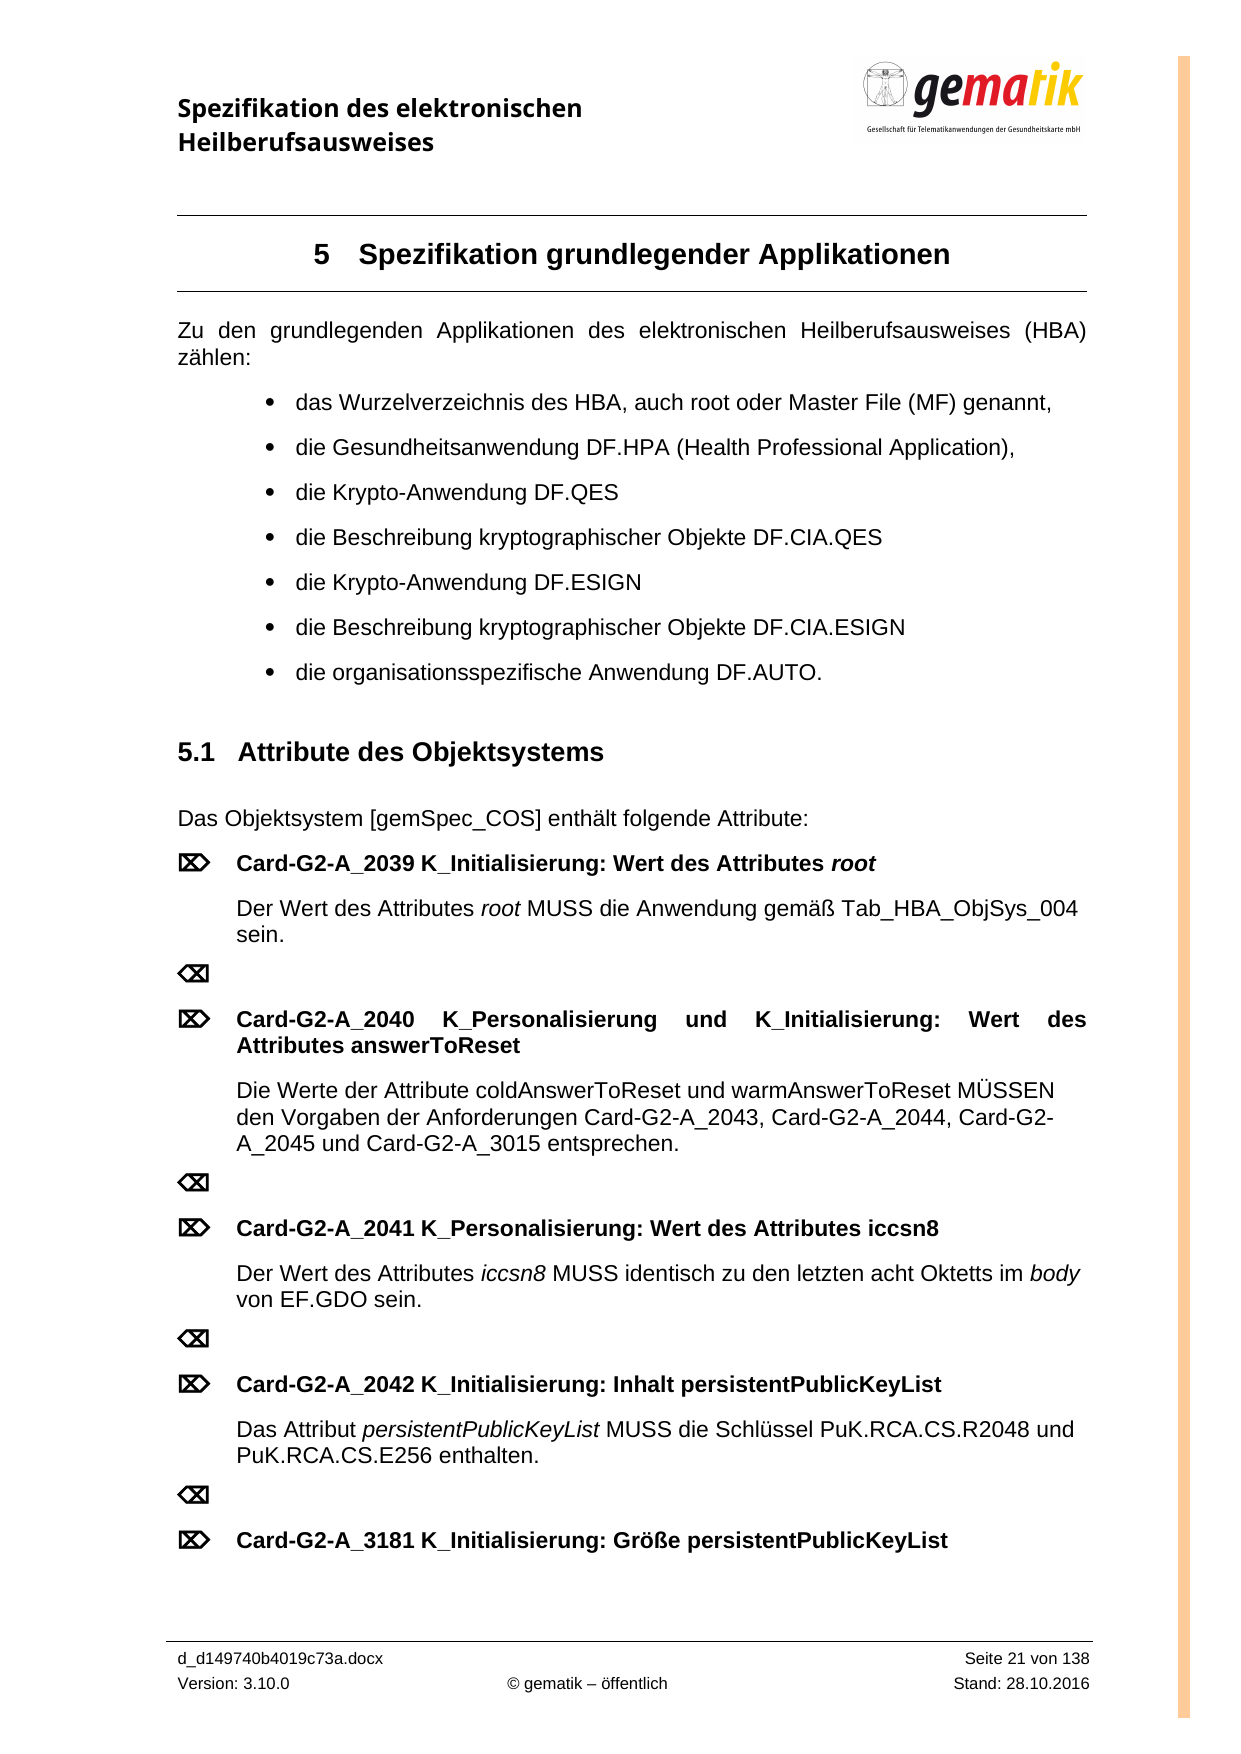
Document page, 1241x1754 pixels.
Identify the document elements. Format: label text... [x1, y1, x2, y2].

list die Gesundheitsanwendung DF.HPA (Health Professional Application), [266, 434, 1087, 460]
list die Beschreibung kryptographischer Objekte DF.CIA.ESIGN [266, 614, 1087, 641]
text Das Objektsystem [gemSpec_COS] enthält folgende Attribute: [177, 804, 1087, 831]
list das Wurzelverzeichnis des HBA, auch root oder Master File (MF) genannt, [266, 389, 1087, 415]
list die Krypto-Anwendung DF.ESIGN [266, 569, 1087, 596]
subtitle Attribute des Objektsystems [177, 736, 1087, 767]
subtitle Spezifikation grundlegender Applikationen [177, 216, 1087, 291]
text Card-G2-A_2042 K_Initialisierung: Inhalt persistentPublicKeyList [177, 1371, 1087, 1397]
text Zu den grundlegenden Applikationen des elektronischen Heilberufsausweises (HBA) zählen: [177, 317, 1087, 370]
text Card-G2-A_2039 K_Initialisierung: Wert des Attributes root [177, 849, 1087, 876]
text Die Werte der Attribute coldAnswerToReset und warmAnswerToReset MÜSSEN den Vorgaben der Anforderungen Card-G2-A_2043, Card-G2-A_2044, Card-G2-A_2045 und Card-G2-A_3015 entsprechen. [236, 1077, 1087, 1156]
text Card-G2-A_3181 K_Initialisierung: Größe persistentPublicKeyList [177, 1527, 1087, 1553]
picture [854, 56, 1086, 143]
list die Beschreibung kryptographischer Objekte DF.CIA.QES [266, 524, 1087, 550]
text Der Wert des Attributes root MUSS die Anwendung gemäß Tab_HBA_ObjSys_004 sein. [236, 895, 1087, 947]
list die organisationsspezifische Anwendung DF.AUTO. [266, 659, 1087, 686]
text Card-G2-A_2040 K_Personalisierung und K_Initialisierung: Wert des Attributes answerToReset [177, 1006, 1087, 1058]
list die Krypto-Anwendung DF.QES [266, 479, 1087, 505]
text Card-G2-A_2041 K_Personalisierung: Wert des Attributes iccsn8 [177, 1214, 1087, 1241]
text Das Attribut persistentPublicKeyList MUSS die Schlüssel PuK.RCA.CS.R2048 und PuK.RCA.CS.E256 enthalten. [236, 1416, 1087, 1468]
